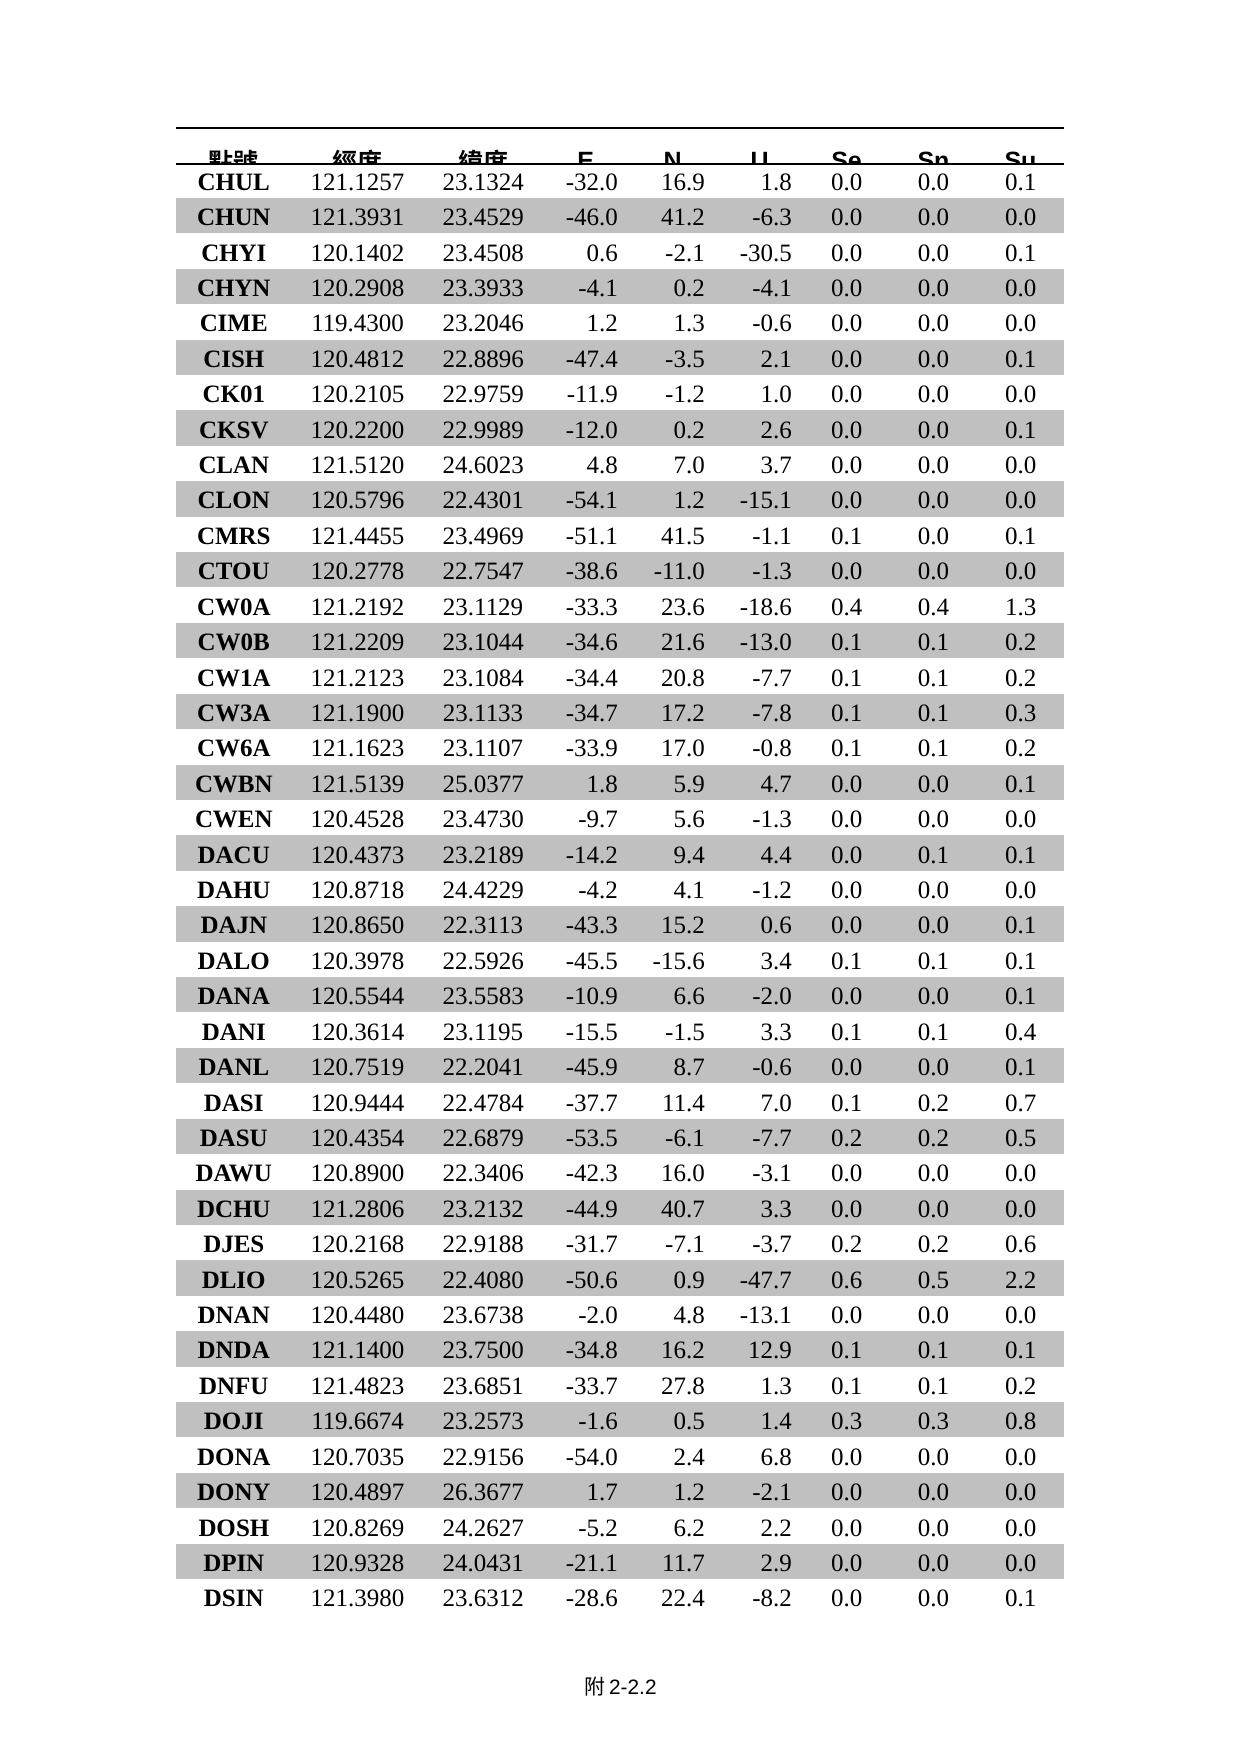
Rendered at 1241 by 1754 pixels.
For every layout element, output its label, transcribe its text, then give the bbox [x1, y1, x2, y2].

table_cell 0.3 [803, 1402, 890, 1437]
table_cell -54.1 [542, 481, 629, 517]
table_cell -32.0 [542, 165, 629, 198]
table_cell 5.9 [629, 765, 716, 800]
table_cell -1.1 [716, 517, 803, 552]
table_cell -37.7 [542, 1083, 629, 1119]
table_cell 0.2 [803, 1119, 890, 1154]
table_cell 0.1 [977, 835, 1064, 871]
table_cell 0.5 [890, 1260, 977, 1296]
table_cell -9.7 [542, 800, 629, 835]
table_cell 0.2 [977, 1367, 1064, 1402]
table_header E [542, 129, 629, 162]
table_cell 0.0 [890, 1508, 977, 1544]
table_cell 23.6 [629, 588, 716, 623]
table_cell 23.1084 [424, 658, 542, 694]
table_cell 21.6 [629, 623, 716, 658]
table_cell 16.0 [629, 1154, 716, 1189]
table_cell 121.4455 [291, 517, 424, 552]
table_cell 0.9 [629, 1260, 716, 1296]
table_cell DASU [176, 1119, 291, 1154]
table_cell 1.0 [716, 375, 803, 410]
table_cell 3.4 [716, 942, 803, 977]
table_cell CISH [176, 340, 291, 375]
table_cell 0.0 [890, 1154, 977, 1189]
table_cell 23.2046 [424, 304, 542, 339]
table_cell 27.8 [629, 1367, 716, 1402]
table_cell -8.2 [716, 1579, 803, 1614]
table_cell 0.0 [977, 1438, 1064, 1473]
table_cell 0.1 [890, 694, 977, 729]
table_cell 120.4373 [291, 835, 424, 871]
table_cell 0.0 [890, 871, 977, 906]
table_header 經度 [291, 129, 424, 162]
table_cell 0.0 [890, 800, 977, 835]
table_cell 4.7 [716, 765, 803, 800]
table_cell 0.1 [977, 1579, 1064, 1614]
table_cell 23.4529 [424, 198, 542, 233]
table_cell 120.2908 [291, 269, 424, 304]
table_cell 0.0 [977, 552, 1064, 587]
table_cell 0.1 [803, 1083, 890, 1119]
table_cell 0.0 [803, 1579, 890, 1614]
table_cell CW3A [176, 694, 291, 729]
table_cell 0.0 [890, 233, 977, 269]
table_cell -1.3 [716, 552, 803, 587]
table_cell 23.2189 [424, 835, 542, 871]
table_cell 25.0377 [424, 765, 542, 800]
table_cell DONA [176, 1438, 291, 1473]
table_cell CKSV [176, 410, 291, 446]
table_cell 0.0 [977, 1190, 1064, 1225]
table_cell 0.1 [977, 233, 1064, 269]
table_cell -5.2 [542, 1508, 629, 1544]
table_cell 121.1900 [291, 694, 424, 729]
table_cell 0.0 [803, 446, 890, 481]
table_cell 120.4480 [291, 1296, 424, 1331]
table_cell 0.2 [803, 1225, 890, 1260]
table_cell CLON [176, 481, 291, 517]
table_cell 0.8 [977, 1402, 1064, 1437]
table_cell -4.1 [716, 269, 803, 304]
table_cell 11.7 [629, 1544, 716, 1579]
table_cell 24.0431 [424, 1544, 542, 1579]
table_cell 0.0 [803, 410, 890, 446]
table_cell 0.0 [803, 304, 890, 339]
table_cell -44.9 [542, 1190, 629, 1225]
table_cell -4.1 [542, 269, 629, 304]
table_cell 40.7 [629, 1190, 716, 1225]
table_cell -34.4 [542, 658, 629, 694]
table_cell 0.0 [803, 233, 890, 269]
table_cell 41.5 [629, 517, 716, 552]
table_cell CLAN [176, 446, 291, 481]
table_cell 1.8 [716, 165, 803, 198]
table_header U [716, 129, 803, 162]
table_cell 1.7 [542, 1473, 629, 1508]
table_cell -38.6 [542, 552, 629, 587]
table_cell 6.6 [629, 977, 716, 1012]
table_cell 22.5926 [424, 942, 542, 977]
table_cell -7.1 [629, 1225, 716, 1260]
table_cell 0.0 [977, 481, 1064, 517]
table_cell -1.2 [629, 375, 716, 410]
table_cell 0.0 [890, 1579, 977, 1614]
table_cell 121.2209 [291, 623, 424, 658]
table_cell 0.1 [977, 165, 1064, 198]
table_cell 1.2 [629, 1473, 716, 1508]
table_cell 23.1195 [424, 1013, 542, 1048]
table_cell 0.6 [542, 233, 629, 269]
table_cell -1.3 [716, 800, 803, 835]
table_cell -3.5 [629, 340, 716, 375]
table_cell DANA [176, 977, 291, 1012]
table_cell -45.9 [542, 1048, 629, 1083]
table_cell 0.0 [803, 1154, 890, 1189]
table_cell -34.7 [542, 694, 629, 729]
table_cell 0.0 [890, 977, 977, 1012]
table_cell -15.6 [629, 942, 716, 977]
table_cell 23.4969 [424, 517, 542, 552]
table_cell 0.3 [977, 694, 1064, 729]
table_cell -2.1 [716, 1473, 803, 1508]
table_cell 2.6 [716, 410, 803, 446]
table_cell 121.4823 [291, 1367, 424, 1402]
table_cell 120.4528 [291, 800, 424, 835]
table_cell 0.0 [803, 871, 890, 906]
table_cell -2.0 [542, 1296, 629, 1331]
table_cell 0.2 [890, 1083, 977, 1119]
table_cell 121.1623 [291, 729, 424, 764]
table_cell 0.1 [977, 517, 1064, 552]
table_cell 0.1 [803, 1367, 890, 1402]
table_cell -4.2 [542, 871, 629, 906]
table_cell -14.2 [542, 835, 629, 871]
table_cell -1.5 [629, 1013, 716, 1048]
table_cell 121.1257 [291, 165, 424, 198]
table_cell 5.6 [629, 800, 716, 835]
table_cell -7.7 [716, 658, 803, 694]
table_cell 0.0 [890, 1544, 977, 1579]
table_cell 121.5120 [291, 446, 424, 481]
table_cell 20.8 [629, 658, 716, 694]
table_cell -18.6 [716, 588, 803, 623]
table_cell 0.0 [890, 552, 977, 587]
table_cell 2.9 [716, 1544, 803, 1579]
table_cell DOSH [176, 1508, 291, 1544]
table_cell 120.2778 [291, 552, 424, 587]
table_cell 22.7547 [424, 552, 542, 587]
table_cell 0.1 [977, 1331, 1064, 1367]
table_cell 0.2 [629, 269, 716, 304]
table_cell 0.0 [803, 1473, 890, 1508]
table_cell 0.1 [890, 623, 977, 658]
table_cell CK01 [176, 375, 291, 410]
table_cell CTOU [176, 552, 291, 587]
table_cell 22.9989 [424, 410, 542, 446]
table_cell 0.6 [716, 906, 803, 942]
table_cell 22.8896 [424, 340, 542, 375]
table_cell DANI [176, 1013, 291, 1048]
table_header 緯度 [424, 129, 542, 162]
table_cell 0.2 [890, 1225, 977, 1260]
table_cell 120.7035 [291, 1438, 424, 1473]
table_cell 0.0 [977, 269, 1064, 304]
table_cell 3.3 [716, 1013, 803, 1048]
table_cell DNDA [176, 1331, 291, 1367]
table_cell 0.0 [890, 1190, 977, 1225]
table_cell 17.2 [629, 694, 716, 729]
table_cell 1.2 [629, 481, 716, 517]
table_cell 0.0 [890, 1296, 977, 1331]
table_cell -7.7 [716, 1119, 803, 1154]
table_cell CWEN [176, 800, 291, 835]
table_cell 1.3 [716, 1367, 803, 1402]
table_cell -12.0 [542, 410, 629, 446]
table_cell DCHU [176, 1190, 291, 1225]
table_cell 121.1400 [291, 1331, 424, 1367]
table_cell 0.0 [890, 340, 977, 375]
table_cell -2.0 [716, 977, 803, 1012]
table_cell 0.0 [890, 446, 977, 481]
table_cell 0.1 [977, 906, 1064, 942]
table_cell DNFU [176, 1367, 291, 1402]
table_cell 0.0 [803, 977, 890, 1012]
table_header 點號 [176, 129, 291, 162]
table_cell 6.8 [716, 1438, 803, 1473]
table_cell CHUN [176, 198, 291, 233]
table_cell 23.1324 [424, 165, 542, 198]
table_cell 0.2 [977, 658, 1064, 694]
table_cell CHUL [176, 165, 291, 198]
table_cell -11.9 [542, 375, 629, 410]
table_cell 23.7500 [424, 1331, 542, 1367]
table_cell 12.9 [716, 1331, 803, 1367]
table_cell 1.8 [542, 765, 629, 800]
table_cell 119.6674 [291, 1402, 424, 1437]
table_cell 2.2 [977, 1260, 1064, 1296]
table_cell 0.0 [803, 1190, 890, 1225]
table_cell 1.2 [542, 304, 629, 339]
table_cell 0.1 [803, 1013, 890, 1048]
table_cell 0.1 [977, 765, 1064, 800]
table_cell 121.2123 [291, 658, 424, 694]
table_cell 0.2 [629, 410, 716, 446]
table_cell 120.4354 [291, 1119, 424, 1154]
table_cell DANL [176, 1048, 291, 1083]
table_cell 0.1 [977, 1048, 1064, 1083]
table_cell -31.7 [542, 1225, 629, 1260]
table_cell DLIO [176, 1260, 291, 1296]
table_cell -54.0 [542, 1438, 629, 1473]
table_cell CW6A [176, 729, 291, 764]
table_cell 0.0 [890, 1048, 977, 1083]
table_cell 0.0 [803, 1296, 890, 1331]
table_cell 120.5796 [291, 481, 424, 517]
table_cell 0.0 [803, 800, 890, 835]
table_cell 22.9156 [424, 1438, 542, 1473]
table_cell 23.4730 [424, 800, 542, 835]
table_cell -33.9 [542, 729, 629, 764]
table_cell 0.2 [977, 623, 1064, 658]
table_cell CWBN [176, 765, 291, 800]
table_cell -1.2 [716, 871, 803, 906]
table_cell 120.5265 [291, 1260, 424, 1296]
table_cell -13.1 [716, 1296, 803, 1331]
table_cell 0.1 [890, 1331, 977, 1367]
table_cell 120.4897 [291, 1473, 424, 1508]
table_cell 0.1 [803, 517, 890, 552]
table_cell 3.3 [716, 1190, 803, 1225]
table_cell 0.0 [803, 340, 890, 375]
table_cell -45.5 [542, 942, 629, 977]
table_cell 0.0 [977, 304, 1064, 339]
table_cell 0.1 [890, 729, 977, 764]
table_header N [629, 129, 716, 162]
table_cell 41.2 [629, 198, 716, 233]
table_cell 120.7519 [291, 1048, 424, 1083]
table_cell 0.0 [977, 1508, 1064, 1544]
table_cell 0.0 [890, 906, 977, 942]
table_cell 0.1 [977, 340, 1064, 375]
table_cell 0.0 [977, 800, 1064, 835]
table_cell CW1A [176, 658, 291, 694]
table_cell 0.4 [890, 588, 977, 623]
table_cell 0.0 [890, 269, 977, 304]
table_cell -34.8 [542, 1331, 629, 1367]
table_cell 0.0 [890, 165, 977, 198]
table_cell -50.6 [542, 1260, 629, 1296]
table_cell 17.0 [629, 729, 716, 764]
table_cell 23.4508 [424, 233, 542, 269]
table_cell DACU [176, 835, 291, 871]
table_cell 120.8900 [291, 1154, 424, 1189]
table_cell 23.1107 [424, 729, 542, 764]
table_cell -53.5 [542, 1119, 629, 1154]
table_cell 0.7 [977, 1083, 1064, 1119]
table_cell 8.7 [629, 1048, 716, 1083]
table_cell 119.4300 [291, 304, 424, 339]
table_cell 0.0 [890, 410, 977, 446]
table_cell 4.8 [542, 446, 629, 481]
table_header Sn [890, 129, 977, 162]
table_cell 0.0 [803, 481, 890, 517]
table_cell CHYI [176, 233, 291, 269]
table_cell 0.0 [803, 1438, 890, 1473]
table_cell -47.4 [542, 340, 629, 375]
table_cell -46.0 [542, 198, 629, 233]
table_cell 23.2132 [424, 1190, 542, 1225]
table_cell 0.0 [890, 1438, 977, 1473]
table_cell DOJI [176, 1402, 291, 1437]
table_cell 0.0 [803, 906, 890, 942]
table_cell 0.1 [890, 1367, 977, 1402]
table_cell 0.1 [803, 658, 890, 694]
table_cell 120.3614 [291, 1013, 424, 1048]
table_cell DONY [176, 1473, 291, 1508]
table_cell 0.6 [803, 1260, 890, 1296]
table_cell 120.2105 [291, 375, 424, 410]
table_cell 22.9759 [424, 375, 542, 410]
table_cell 23.1129 [424, 588, 542, 623]
table_cell 0.0 [977, 1473, 1064, 1508]
table_cell 120.9444 [291, 1083, 424, 1119]
table_cell 24.4229 [424, 871, 542, 906]
table_cell 0.0 [890, 517, 977, 552]
table_cell 0.0 [977, 198, 1064, 233]
table_cell 0.2 [977, 729, 1064, 764]
table_cell 7.0 [716, 1083, 803, 1119]
table_cell DJES [176, 1225, 291, 1260]
table_cell -2.1 [629, 233, 716, 269]
table_cell 0.1 [803, 1331, 890, 1367]
table_cell 0.0 [890, 765, 977, 800]
table_cell 0.1 [890, 942, 977, 977]
table_cell 0.0 [803, 835, 890, 871]
table_cell 23.3933 [424, 269, 542, 304]
table_cell 0.0 [803, 1048, 890, 1083]
table_cell 22.3113 [424, 906, 542, 942]
table_cell 0.0 [977, 446, 1064, 481]
table_cell DALO [176, 942, 291, 977]
table_cell 22.3406 [424, 1154, 542, 1189]
table_cell 0.1 [890, 1013, 977, 1048]
table_cell -28.6 [542, 1579, 629, 1614]
table_cell 121.2806 [291, 1190, 424, 1225]
table_cell 1.3 [629, 304, 716, 339]
table_cell 1.3 [977, 588, 1064, 623]
table_cell 120.1402 [291, 233, 424, 269]
table_cell DPIN [176, 1544, 291, 1579]
table_cell 22.2041 [424, 1048, 542, 1083]
table_cell 23.6851 [424, 1367, 542, 1402]
table_cell 26.3677 [424, 1473, 542, 1508]
table_cell -47.7 [716, 1260, 803, 1296]
table_cell 4.1 [629, 871, 716, 906]
table_cell 120.4812 [291, 340, 424, 375]
table_cell CW0B [176, 623, 291, 658]
table_cell 120.8718 [291, 871, 424, 906]
table_cell 0.0 [803, 269, 890, 304]
table_cell 121.5139 [291, 765, 424, 800]
table_cell 3.7 [716, 446, 803, 481]
table_cell 16.9 [629, 165, 716, 198]
table_cell 0.1 [890, 658, 977, 694]
table_cell -13.0 [716, 623, 803, 658]
table_cell 121.2192 [291, 588, 424, 623]
table_cell 23.1044 [424, 623, 542, 658]
table_cell -6.1 [629, 1119, 716, 1154]
table_cell -0.6 [716, 304, 803, 339]
table_cell 120.2168 [291, 1225, 424, 1260]
table_cell 24.2627 [424, 1508, 542, 1544]
table_cell 121.3931 [291, 198, 424, 233]
table_cell 24.6023 [424, 446, 542, 481]
table_cell 0.0 [803, 1544, 890, 1579]
table_cell 120.9328 [291, 1544, 424, 1579]
table_cell CHYN [176, 269, 291, 304]
table_cell -3.7 [716, 1225, 803, 1260]
table_cell -0.8 [716, 729, 803, 764]
table_cell CW0A [176, 588, 291, 623]
table_cell 0.0 [803, 1508, 890, 1544]
table_cell 22.4784 [424, 1083, 542, 1119]
table_cell 11.4 [629, 1083, 716, 1119]
table_cell DAHU [176, 871, 291, 906]
table_cell -7.8 [716, 694, 803, 729]
table_cell 0.1 [977, 410, 1064, 446]
table_cell -6.3 [716, 198, 803, 233]
table_cell DAJN [176, 906, 291, 942]
table_cell 0.0 [890, 1473, 977, 1508]
table_cell 0.0 [803, 375, 890, 410]
table_cell 7.0 [629, 446, 716, 481]
table_cell 0.1 [977, 977, 1064, 1012]
table_cell 1.4 [716, 1402, 803, 1437]
table_cell 23.6312 [424, 1579, 542, 1614]
table_cell -30.5 [716, 233, 803, 269]
table_cell 0.0 [890, 375, 977, 410]
table_cell 23.1133 [424, 694, 542, 729]
table_cell 0.0 [977, 1154, 1064, 1189]
table_cell CMRS [176, 517, 291, 552]
table_cell 23.2573 [424, 1402, 542, 1437]
table_cell -11.0 [629, 552, 716, 587]
table_cell -0.6 [716, 1048, 803, 1083]
table_cell 0.0 [803, 765, 890, 800]
table_cell 4.4 [716, 835, 803, 871]
table_cell 22.4080 [424, 1260, 542, 1296]
table_cell 0.5 [629, 1402, 716, 1437]
table_cell -51.1 [542, 517, 629, 552]
table_cell 0.0 [977, 1544, 1064, 1579]
table_cell 0.1 [977, 942, 1064, 977]
table_cell 4.8 [629, 1296, 716, 1331]
table_cell 15.2 [629, 906, 716, 942]
table_cell DSIN [176, 1579, 291, 1614]
table_cell 120.8269 [291, 1508, 424, 1544]
table_cell 0.0 [977, 1296, 1064, 1331]
table_cell 6.2 [629, 1508, 716, 1544]
table_header Su [977, 129, 1064, 162]
table_cell 2.2 [716, 1508, 803, 1544]
table_cell 0.1 [803, 623, 890, 658]
table_cell 23.5583 [424, 977, 542, 1012]
table_cell 0.0 [803, 198, 890, 233]
table_cell DNAN [176, 1296, 291, 1331]
table_cell 16.2 [629, 1331, 716, 1367]
table_cell 2.1 [716, 340, 803, 375]
table_cell 0.3 [890, 1402, 977, 1437]
table_cell 9.4 [629, 835, 716, 871]
table_cell -1.6 [542, 1402, 629, 1437]
table_cell 22.4 [629, 1579, 716, 1614]
table_cell 0.0 [803, 552, 890, 587]
table_cell 22.9188 [424, 1225, 542, 1260]
table_cell 120.2200 [291, 410, 424, 446]
table_cell 0.1 [803, 942, 890, 977]
table_cell 0.0 [890, 198, 977, 233]
table_cell 2.4 [629, 1438, 716, 1473]
table_cell 0.6 [977, 1225, 1064, 1260]
table_cell -3.1 [716, 1154, 803, 1189]
table_cell 0.1 [890, 835, 977, 871]
table_cell DASI [176, 1083, 291, 1119]
table_cell -33.3 [542, 588, 629, 623]
table_cell 0.1 [803, 694, 890, 729]
table_cell 0.1 [803, 729, 890, 764]
table_cell -15.1 [716, 481, 803, 517]
table_cell -21.1 [542, 1544, 629, 1579]
table_cell 0.0 [803, 165, 890, 198]
table_cell -34.6 [542, 623, 629, 658]
table_cell 120.3978 [291, 942, 424, 977]
table_cell 0.0 [890, 481, 977, 517]
table_cell -42.3 [542, 1154, 629, 1189]
table_cell -33.7 [542, 1367, 629, 1402]
table_cell 22.4301 [424, 481, 542, 517]
table_cell 0.4 [803, 588, 890, 623]
table_cell 120.5544 [291, 977, 424, 1012]
table_cell CIME [176, 304, 291, 339]
table_cell 0.0 [977, 375, 1064, 410]
table_cell 22.6879 [424, 1119, 542, 1154]
table_cell 0.4 [977, 1013, 1064, 1048]
table_cell 0.0 [890, 304, 977, 339]
table_cell 0.2 [890, 1119, 977, 1154]
table_cell -10.9 [542, 977, 629, 1012]
table_cell 120.8650 [291, 906, 424, 942]
table_cell -15.5 [542, 1013, 629, 1048]
table_cell -43.3 [542, 906, 629, 942]
table_cell 121.3980 [291, 1579, 424, 1614]
table_cell 0.0 [977, 871, 1064, 906]
table_cell 23.6738 [424, 1296, 542, 1331]
table_cell DAWU [176, 1154, 291, 1189]
table_header Se [803, 129, 890, 162]
table_cell 0.5 [977, 1119, 1064, 1154]
